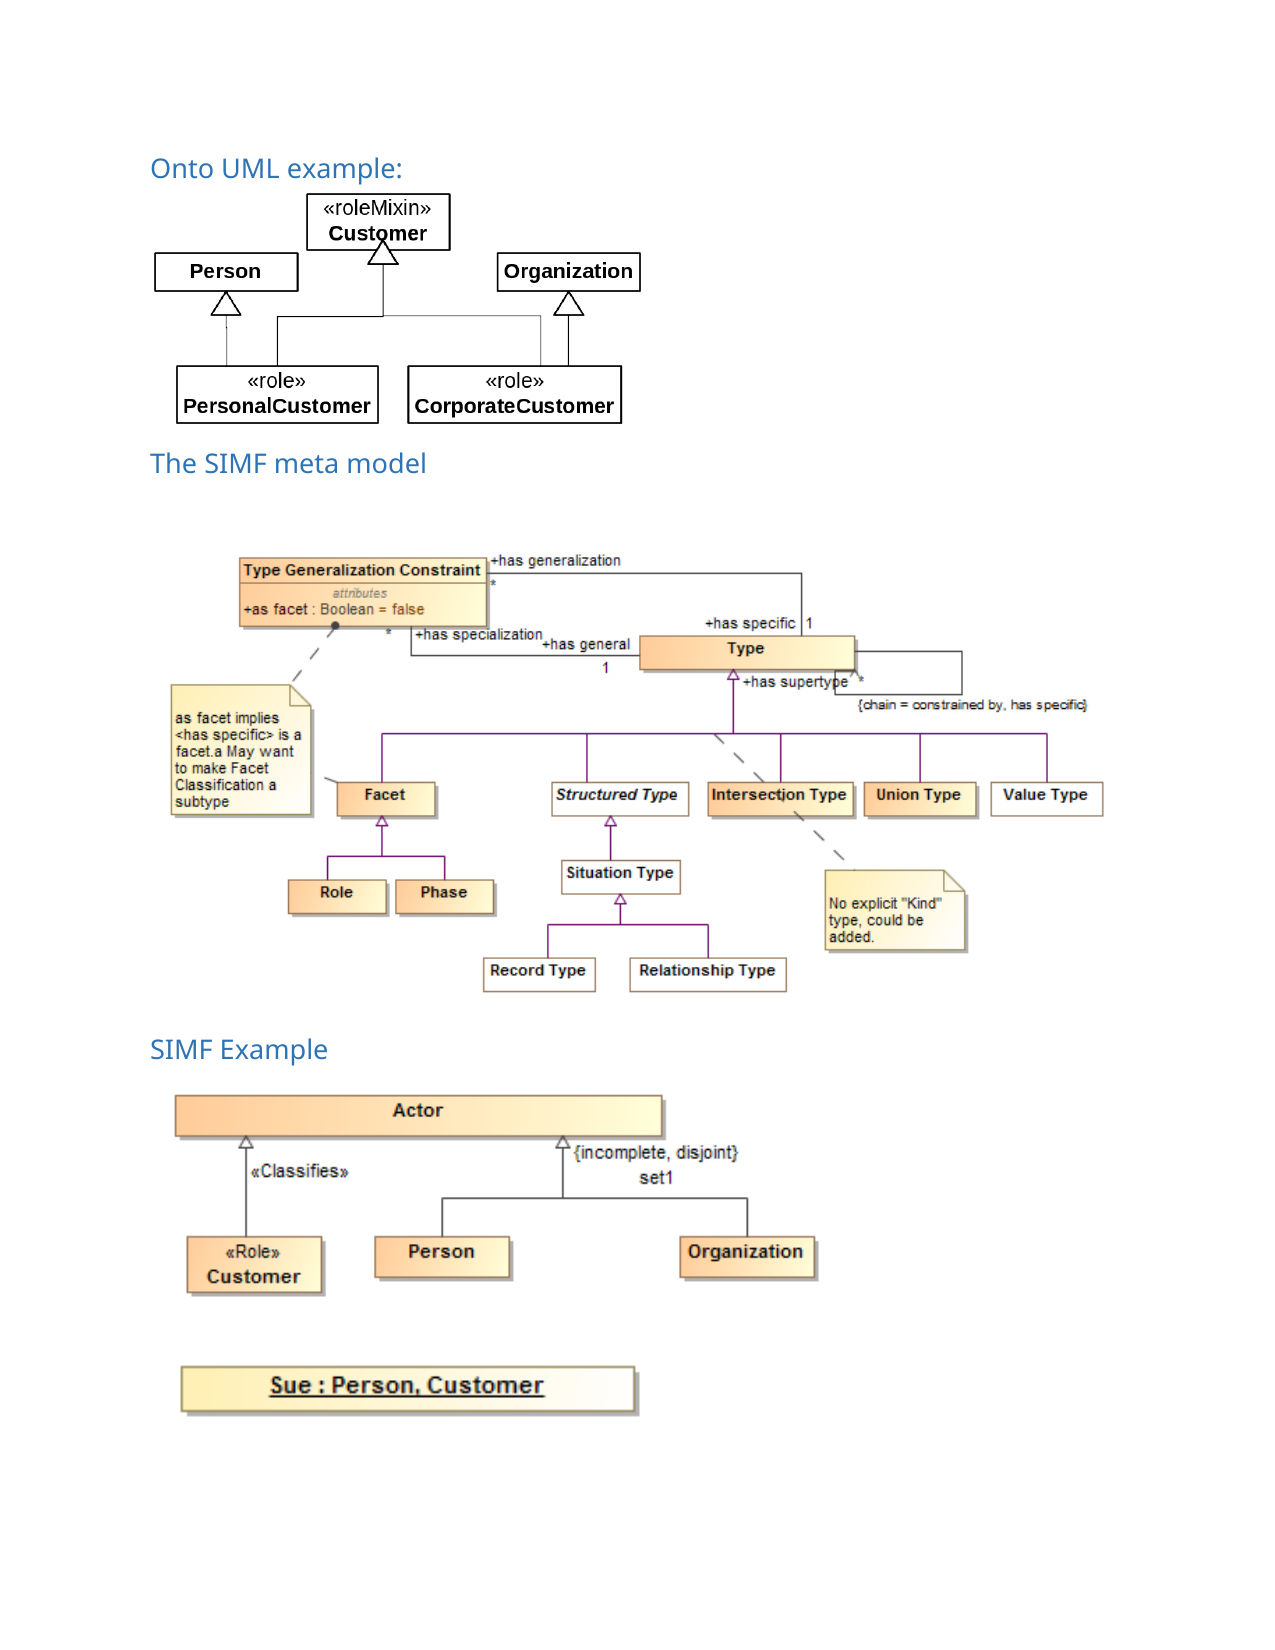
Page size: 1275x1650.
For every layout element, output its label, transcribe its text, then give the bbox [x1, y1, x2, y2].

picture [150, 1335, 665, 1442]
subtitle SIMF Example [150, 1031, 1125, 1067]
subtitle The SIMF meta model [150, 444, 1125, 481]
picture [150, 1070, 839, 1317]
subtitle Onto UML example: [150, 150, 1125, 187]
picture [150, 531, 1125, 1012]
